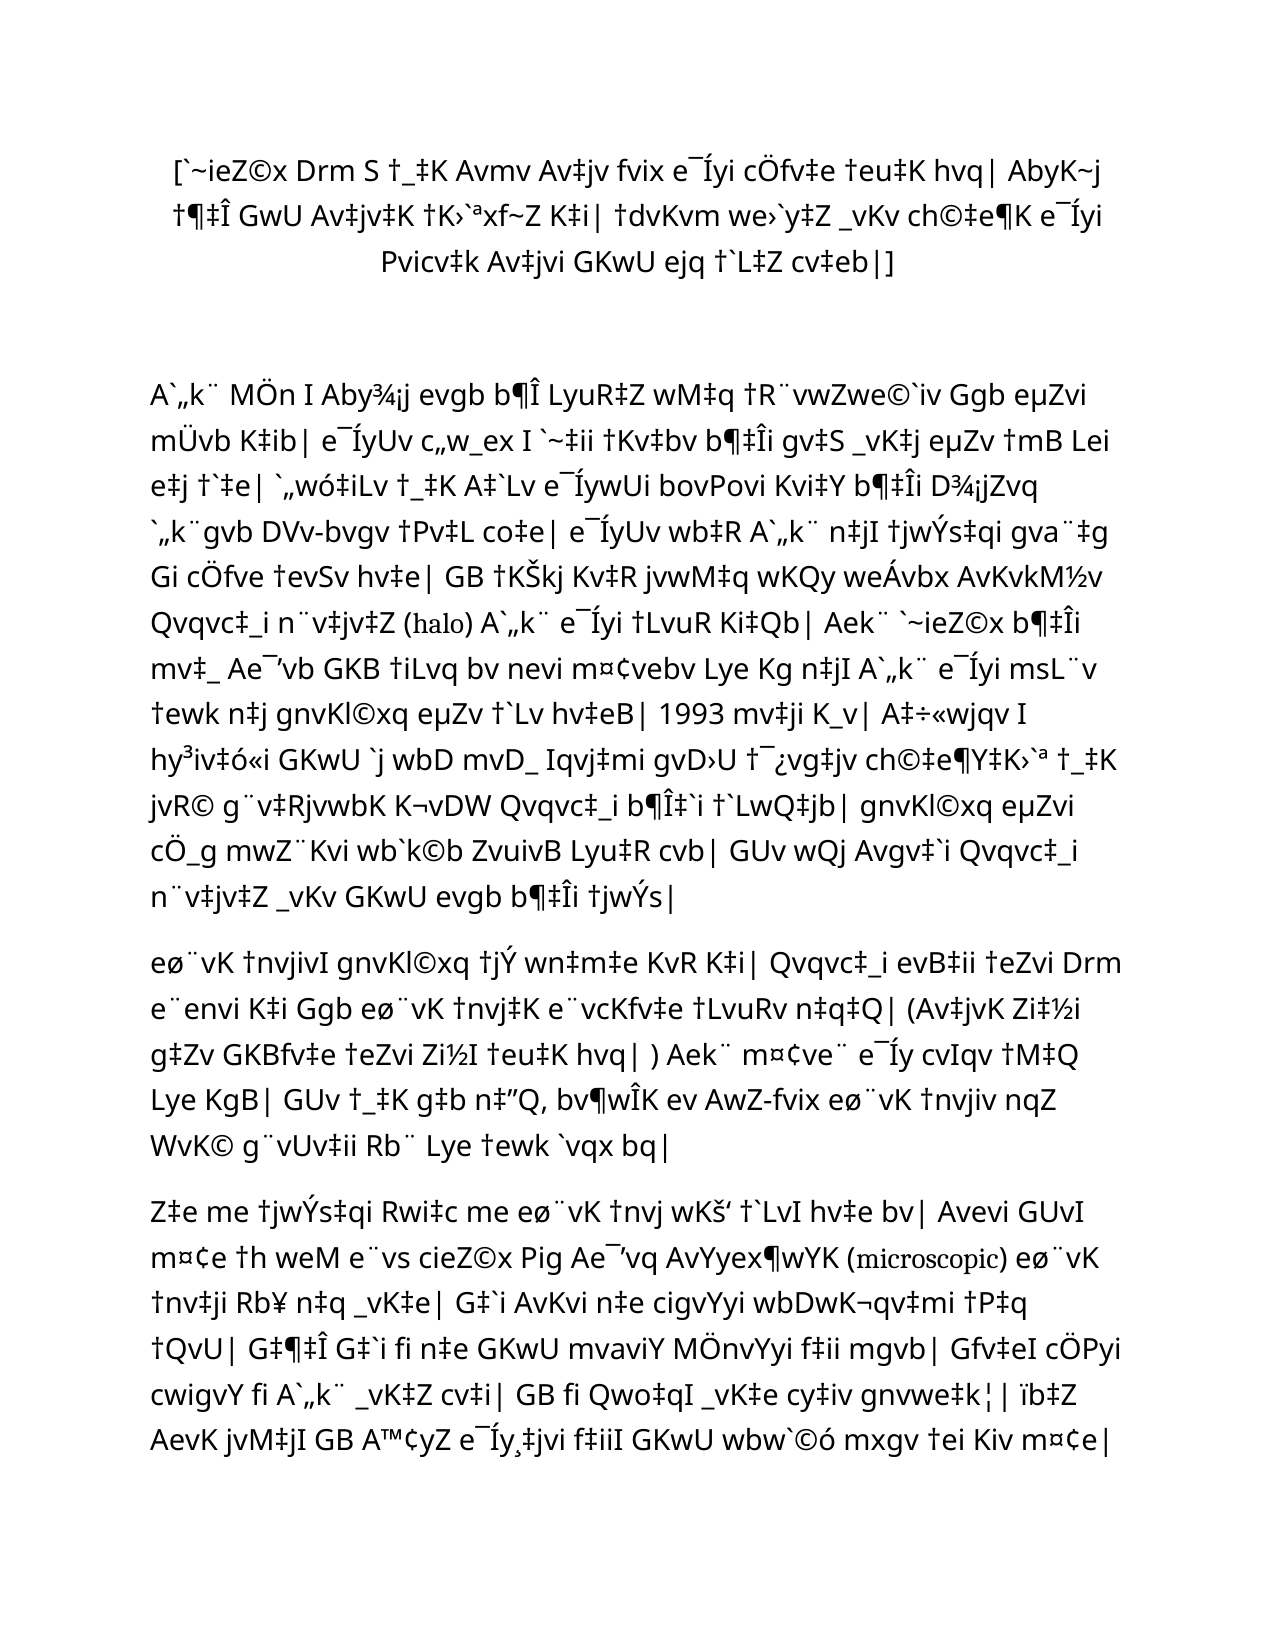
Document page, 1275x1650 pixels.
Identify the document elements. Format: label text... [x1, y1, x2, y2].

text [`~ieZ©x Drm S †_‡K Avmv Av‡jv fvix e¯Íyi cÖfv‡e †eu‡K hvq| AbyK~j †¶‡Î GwU Av‡jv‡K †K›`ªxf~Z K‡i| †dvKvm we›`y‡Z _vKv ch©‡e¶K e¯Íyi Pvicv‡k Av‡jvi GKwU ejq †`L‡Z cv‡eb|] [150, 150, 1125, 281]
